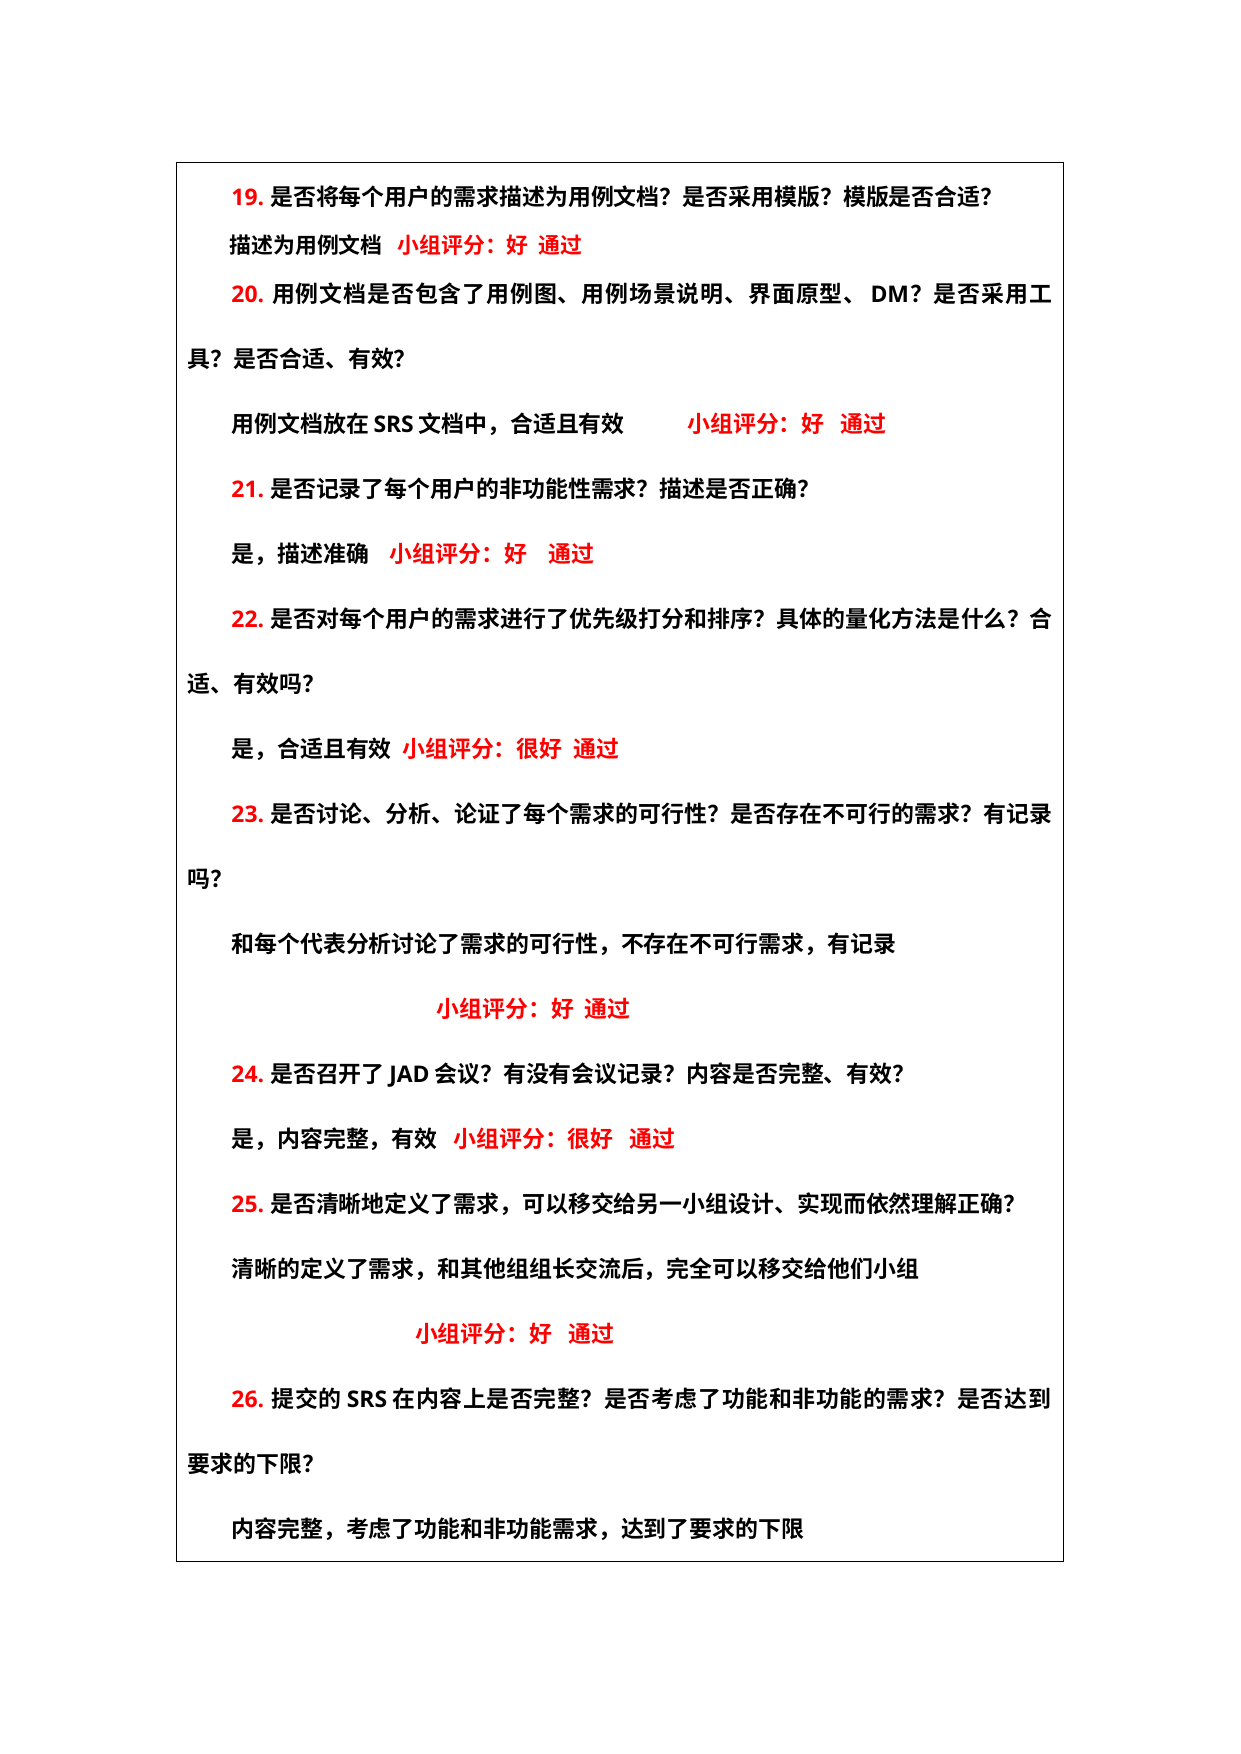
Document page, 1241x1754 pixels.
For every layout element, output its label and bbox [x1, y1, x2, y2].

table_cell [177, 163, 1063, 1561]
